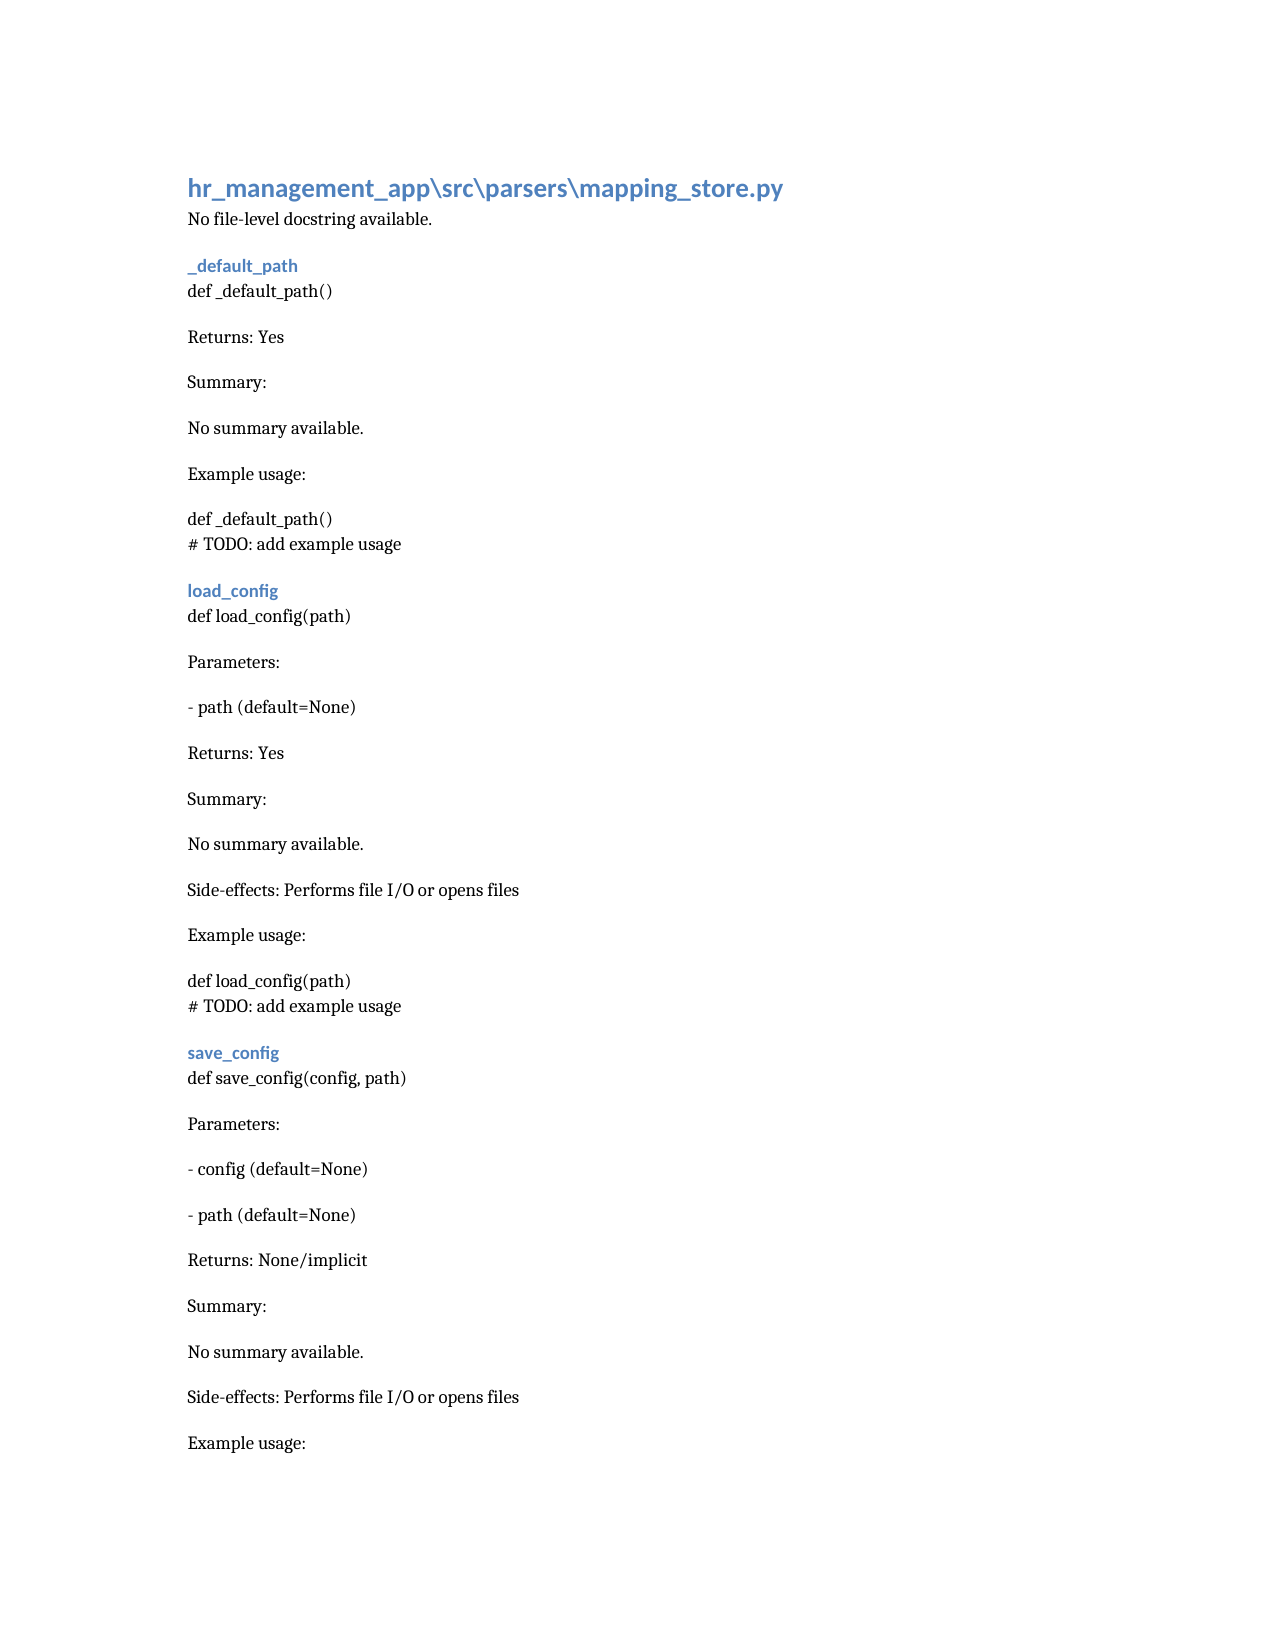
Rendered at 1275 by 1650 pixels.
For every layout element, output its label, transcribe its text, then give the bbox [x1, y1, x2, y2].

text Returns: None/implicit [187, 1250, 1087, 1271]
text def load_config(path) # TODO: add example usage [187, 971, 1087, 1017]
text Summary: [187, 788, 1087, 810]
subtitle load_config [187, 579, 1087, 602]
text - path (default=None) [187, 697, 1087, 718]
text Side-effects: Performs file I/O or opens files [187, 879, 1087, 901]
subtitle _default_path [187, 254, 1087, 277]
text def _default_path() [187, 281, 1087, 302]
text def save_config(config, path) [187, 1067, 1087, 1089]
text No summary available. [187, 834, 1087, 855]
text No file-level docstring available. [187, 209, 1087, 230]
text def _default_path() # TODO: add example usage [187, 509, 1087, 555]
text Example usage: [187, 1432, 1087, 1454]
text def load_config(path) [187, 606, 1087, 627]
text No summary available. [187, 418, 1087, 439]
text Summary: [187, 372, 1087, 393]
text Summary: [187, 1296, 1087, 1317]
text Returns: Yes [187, 326, 1087, 348]
text Parameters: [187, 1113, 1087, 1134]
text - path (default=None) [187, 1204, 1087, 1226]
subtitle hr_management_app\src\parsers\mapping_store.py [187, 171, 1087, 204]
text Parameters: [187, 651, 1087, 673]
text No summary available. [187, 1341, 1087, 1363]
text Example usage: [187, 925, 1087, 947]
text - config (default=None) [187, 1159, 1087, 1180]
subtitle save_config [187, 1041, 1087, 1064]
text Side-effects: Performs file I/O or opens files [187, 1387, 1087, 1408]
text Example usage: [187, 463, 1087, 485]
text Returns: Yes [187, 742, 1087, 764]
